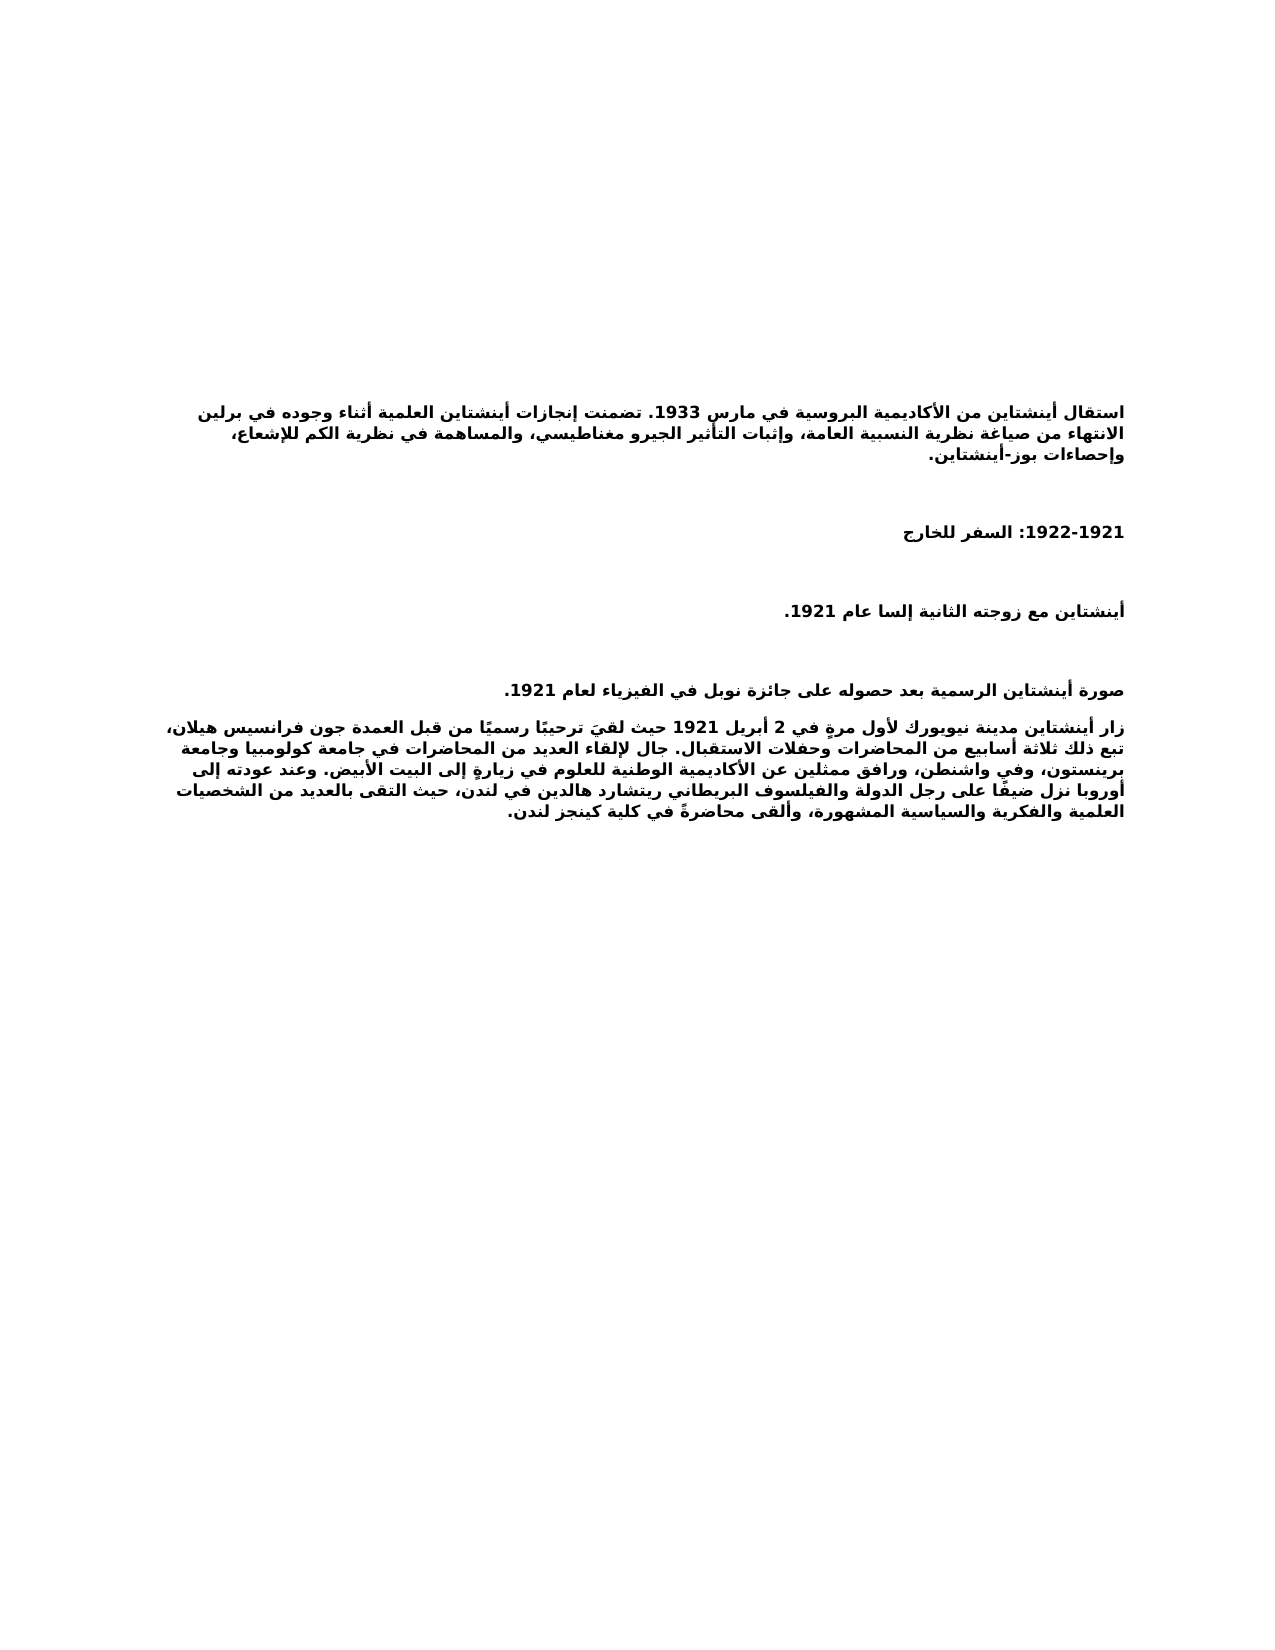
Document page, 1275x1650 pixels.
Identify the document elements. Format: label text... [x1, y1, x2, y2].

text استقال أينشتاين من الأكاديمية البروسية في مارس 1933. تضمنت إنجازات أينشتاين العلمية أثناء وجوده في برلين الانتهاء من صياغة نظرية النسبية العامة، وإثبات التأثير الجيرو مغناطيسي، والمساهمة في نظرية الكم للإشعاع، وإحصاءات بوز-أينشتاين. [150, 403, 1125, 464]
text أينشتاين مع زوجته الثانية إلسا عام 1921. [150, 602, 1125, 621]
text 1922-1921: السفر للخارج [150, 523, 1125, 543]
text صورة أينشتاين الرسمية بعد حصوله على جائزة نوبل في الفيزياء لعام 1921. [150, 681, 1125, 700]
text زار أينشتاين مدينة نيويورك لأول مرةٍ في 2 أبريل 1921 حيث لقيَ ترحيبًا رسميًا من قبل العمدة جون فرانسيس هيلان، تبع ذلك ثلاثة أسابيع من المحاضرات وحفلات الاستقبال. جال لإلقاء العديد من المحاضرات في جامعة كولومبيا وجامعة برينستون، وفي واشنطن، ورافق ممثلين عن الأكاديمية الوطنية للعلوم في زيارةٍ إلى البيت الأبيض. وعند عودته إلى أوروبا نزل ضيفًا على رجل الدولة والفيلسوف البريطاني ريتشارد هالدين في لندن، حيث التقى بالعديد من الشخصيات العلمية والفكرية والسياسية المشهورة، وألقى محاضرةً في كلية كينجز لندن. [150, 718, 1125, 821]
